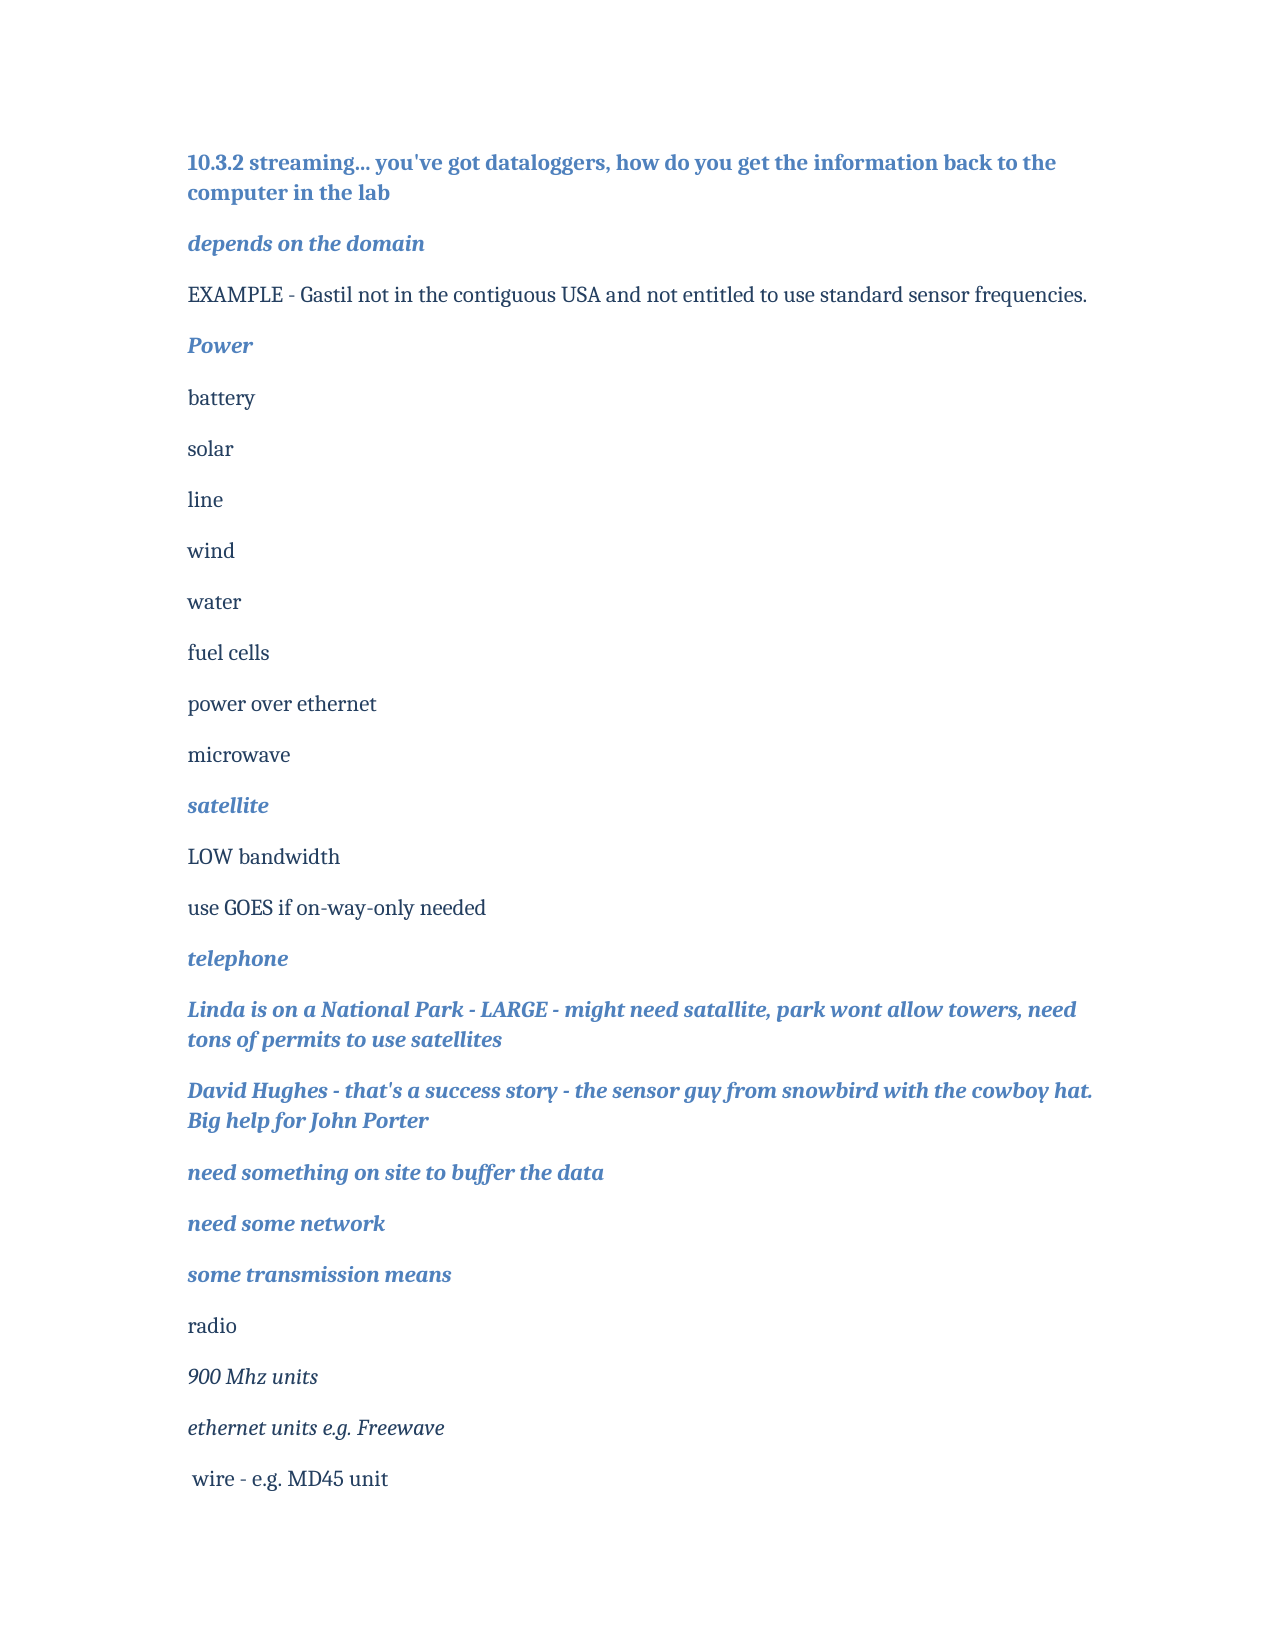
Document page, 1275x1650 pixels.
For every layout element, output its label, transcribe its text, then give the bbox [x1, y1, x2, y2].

text 900 Mhz units [187, 1363, 1125, 1390]
text some transmission means [187, 1261, 1125, 1288]
text need something on site to buffer the data [187, 1159, 1125, 1186]
text water [187, 588, 1125, 615]
text microwave [187, 742, 1125, 768]
text LOW bandwidth [187, 844, 1125, 870]
text battery [187, 384, 1125, 411]
text line [187, 486, 1125, 513]
text power over ethernet [187, 691, 1125, 717]
text David Hughes - that's a success story - the sensor guy from snowbird with the cowboy hat. Big help for John Porter [187, 1078, 1125, 1135]
text wire - e.g. MD45 unit [187, 1466, 1125, 1492]
text Power [187, 333, 1125, 360]
text telephone [187, 946, 1125, 972]
text EXAMPLE - Gastil not in the contiguous USA and not entitled to use standard sensor frequencies. [187, 282, 1125, 309]
text fuel cells [187, 639, 1125, 666]
text use GOES if on-way-only needed [187, 895, 1125, 921]
text depends on the domain [187, 231, 1125, 258]
text satellite [187, 793, 1125, 819]
text ethernet units e.g. Freewave [187, 1414, 1125, 1441]
text solar [187, 435, 1125, 462]
text radio [187, 1312, 1125, 1339]
text Linda is on a National Park - LARGE - might need satallite, park wont allow towers, need tons of permits to use satellites [187, 997, 1125, 1053]
text wind [187, 537, 1125, 564]
text need some network [187, 1210, 1125, 1237]
text streaming... you've got dataloggers, how do you get the information back to the computer in the lab [187, 150, 1125, 207]
